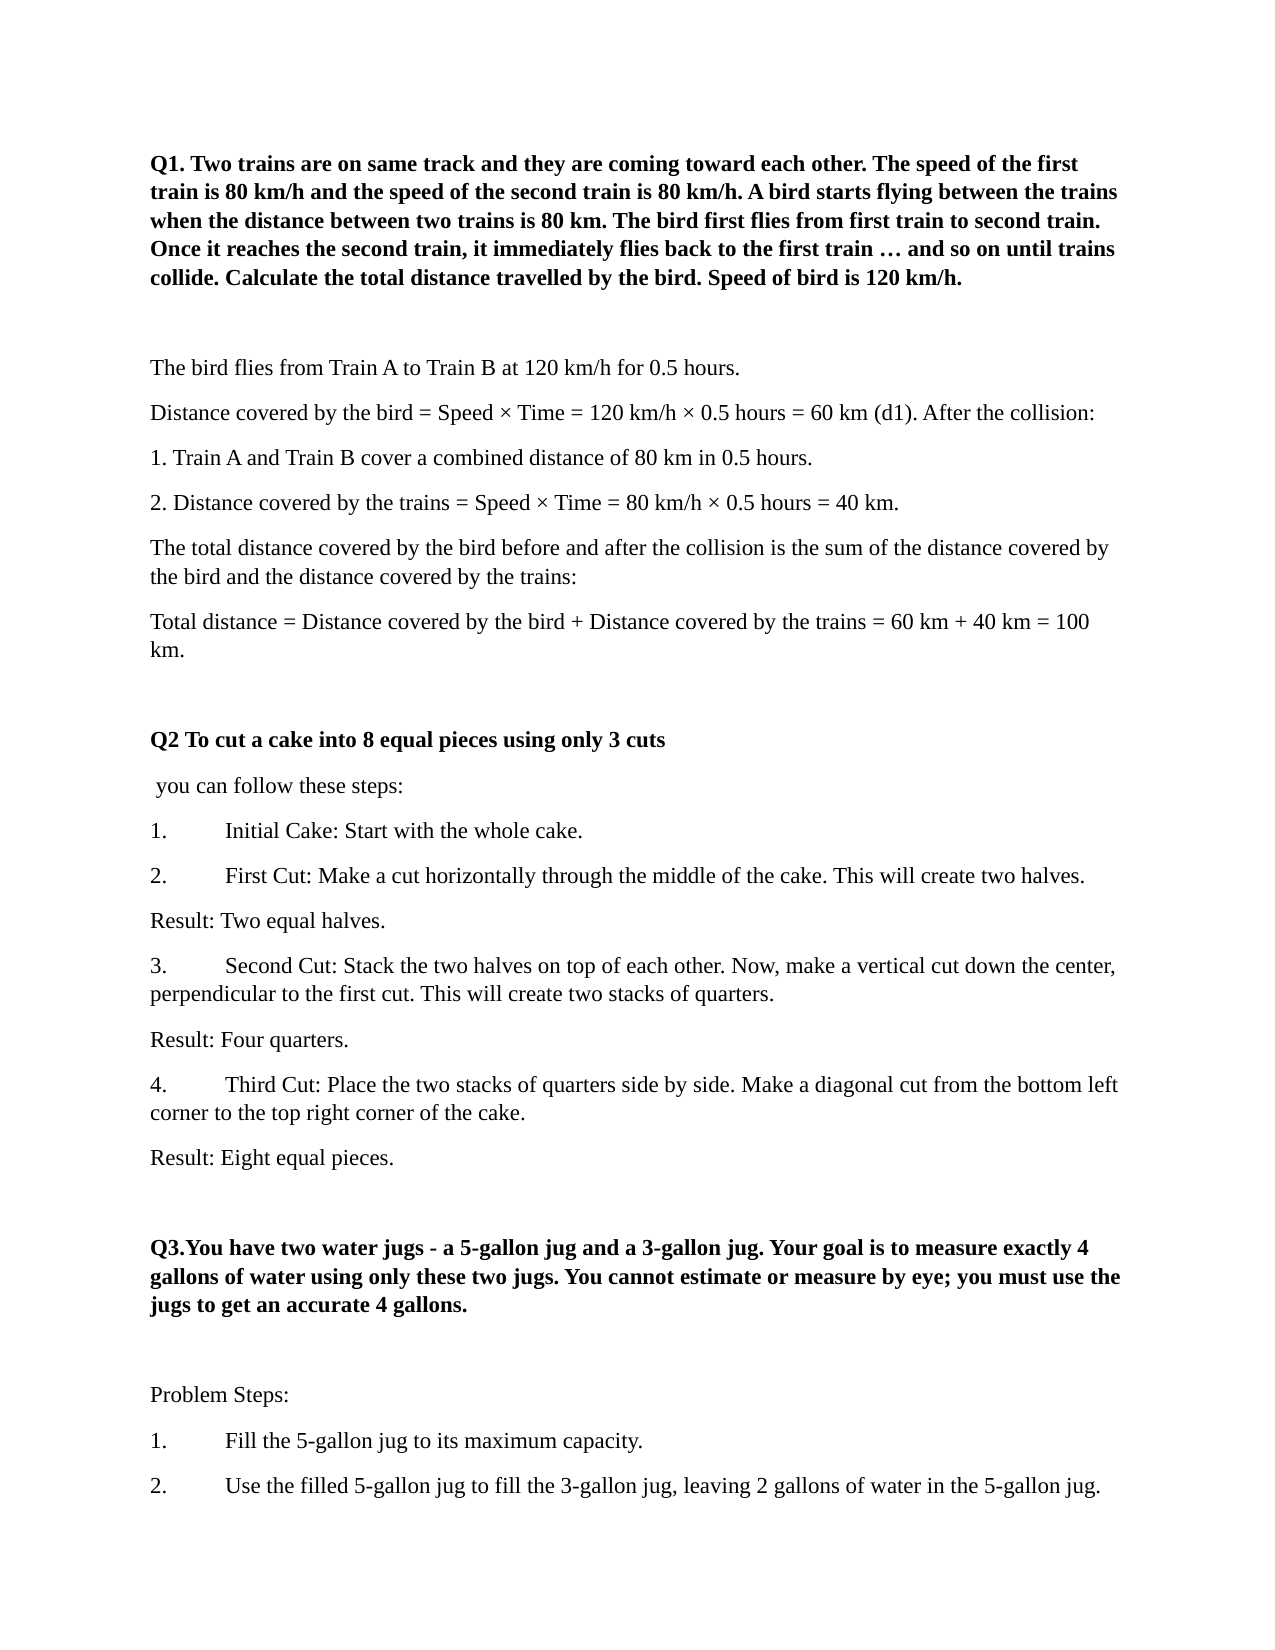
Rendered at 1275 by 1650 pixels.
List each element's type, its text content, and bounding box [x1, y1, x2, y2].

text The bird flies from Train A to Train B at 120 km/h for 0.5 hours. [150, 354, 1125, 380]
text Total distance = Distance covered by the bird + Distance covered by the trains = 60 km + 40 km = 100 km. [150, 608, 1125, 663]
text 1. Fill the 5-gallon jug to its maximum capacity. [150, 1427, 1125, 1453]
text Result: Two equal halves. [150, 907, 1125, 933]
text Q3.You have two water jugs - a 5-gallon jug and a 3-gallon jug. Your goal is to measure exactly 4 gallons of water using only these two jugs. You cannot estimate or measure by eye; you must use the jugs to get an accurate 4 gallons. [150, 1234, 1125, 1318]
text 4. Third Cut: Place the two stacks of quarters side by side. Make a diagonal cut from the bottom left corner to the top right corner of the cake. [150, 1071, 1125, 1126]
text you can follow these steps: [150, 772, 1125, 798]
text The total distance covered by the bird before and after the collision is the sum of the distance covered by the bird and the distance covered by the trains: [150, 534, 1125, 589]
text Result: Four quarters. [150, 1026, 1125, 1052]
text Q1. Two trains are on same track and they are coming toward each other. The speed of the first train is 80 km/h and the speed of the second train is 80 km/h. A bird starts flying between the trains when the distance between two trains is 80 km. The bird first flies from first train to second train. Once it reaches the second train, it immediately flies back to the first train … and so on until trains collide. Calculate the total distance travelled by the bird. Speed of bird is 120 km/h. [150, 150, 1125, 290]
text 2. First Cut: Make a cut horizontally through the middle of the cake. This will create two halves. [150, 862, 1125, 888]
text 3. Second Cut: Stack the two halves on top of each other. Now, make a vertical cut down the center, perpendicular to the first cut. This will create two stacks of quarters. [150, 952, 1125, 1007]
text Q2 To cut a cake into 8 equal pieces using only 3 cuts [150, 727, 1125, 753]
text Distance covered by the bird = Speed × Time = 120 km/h × 0.5 hours = 60 km (d1). After the collision: [150, 399, 1125, 425]
text 1. Train A and Train B cover a combined distance of 80 km in 0.5 hours. [150, 444, 1125, 471]
text 1. Initial Cake: Start with the whole cake. [150, 817, 1125, 843]
text Problem Steps: [150, 1382, 1125, 1408]
text 2. Use the filled 5-gallon jug to fill the 3-gallon jug, leaving 2 gallons of water in the 5-gallon jug. [150, 1472, 1125, 1498]
text Result: Eight equal pieces. [150, 1144, 1125, 1171]
text 2. Distance covered by the trains = Speed × Time = 80 km/h × 0.5 hours = 40 km. [150, 489, 1125, 516]
